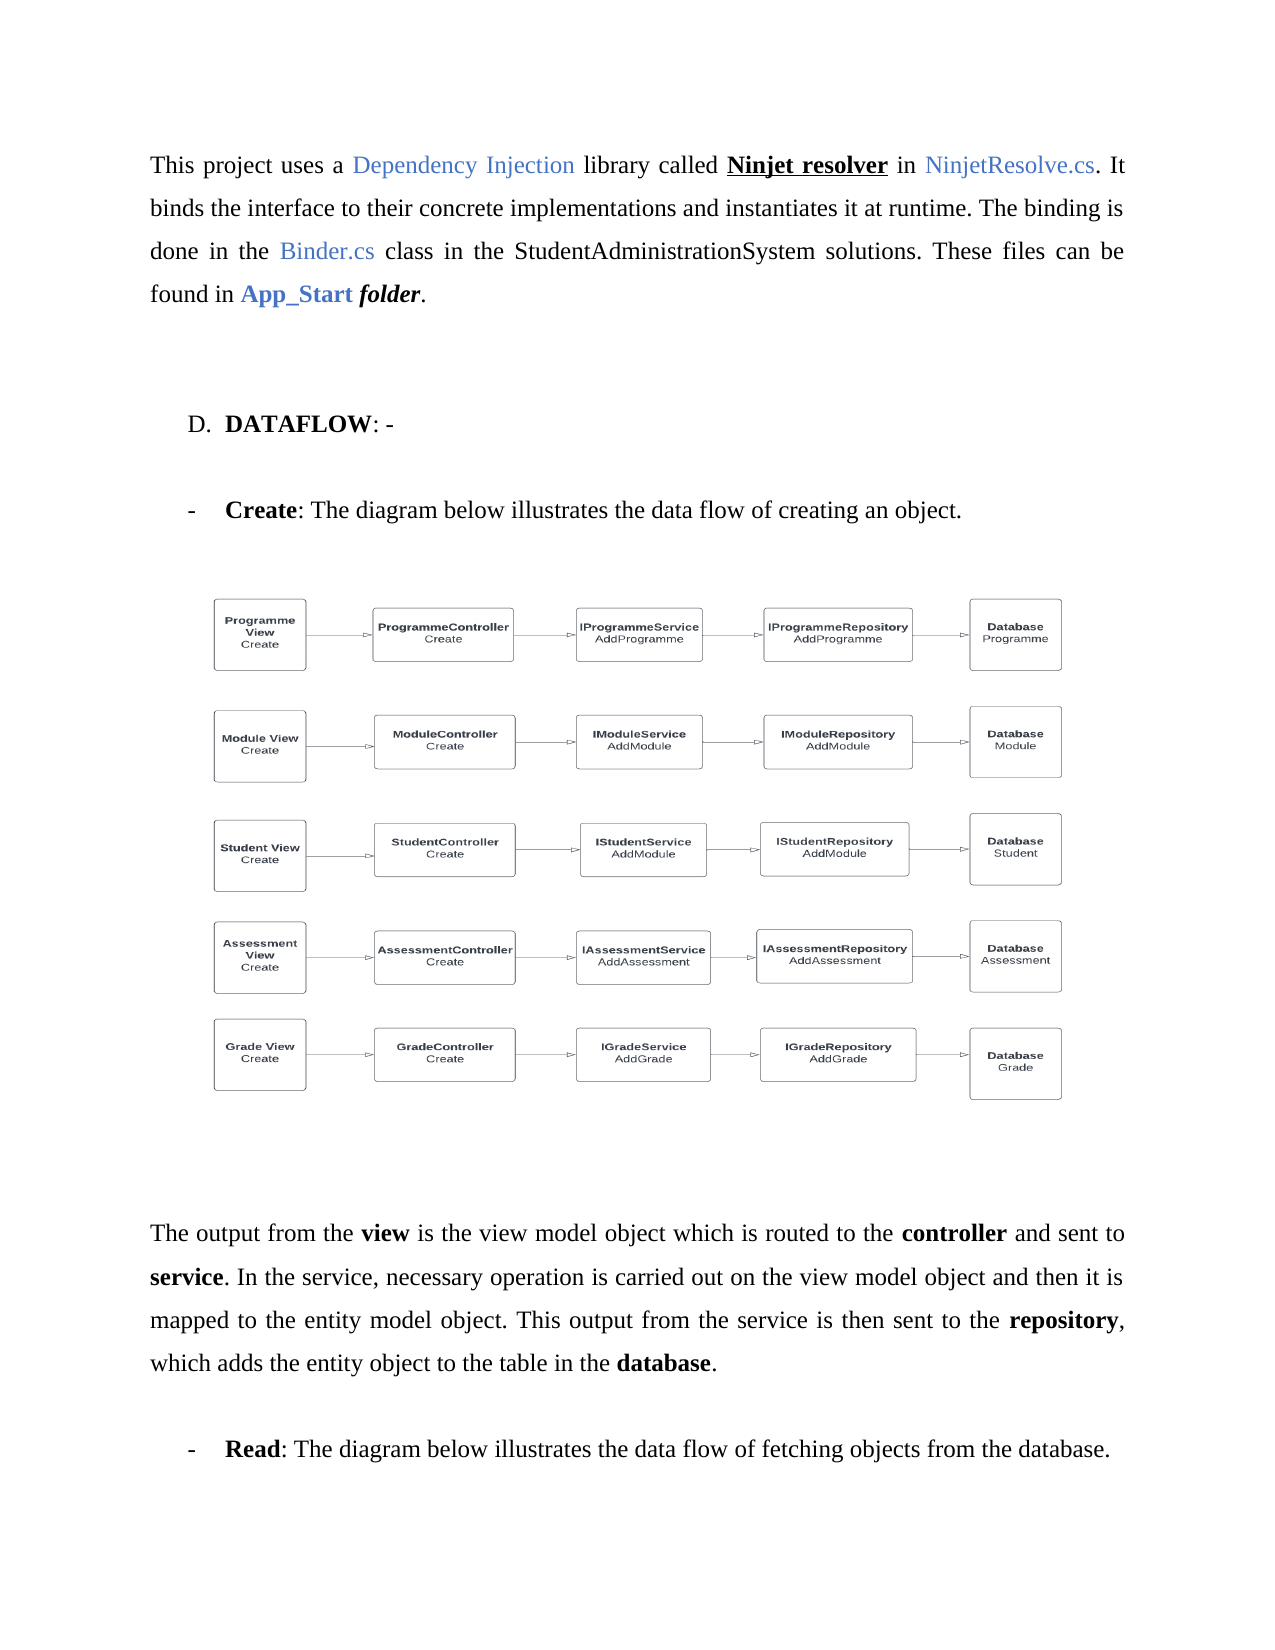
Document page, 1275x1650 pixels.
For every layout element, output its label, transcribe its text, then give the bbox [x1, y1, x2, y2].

picture [191, 581, 1084, 1117]
text The output from the view is the view model object which is routed to the controller and sent to service. In the service, necessary operation is carried out on the view model object and then it is mapped to the entity model object. This output from the service is then sent to the repository, which adds the entity object to the table in the database. [150, 1218, 1125, 1377]
list Read: The diagram below illustrates the data flow of fetching objects from the database. [187, 1434, 1125, 1463]
text This project uses a Dependency Injection library called Ninjet resolver in NinjetResolve.cs. It binds the interface to their concrete implementations and instantiates it at runtime. The binding is done in the Binder.cs class in the StudentAdministrationSystem solutions. These files can be found in App_Start folder. [150, 150, 1125, 308]
list Create: The diagram below illustrates the data flow of creating an object. [187, 495, 1125, 524]
list DATAFLOW: - [187, 409, 1125, 437]
